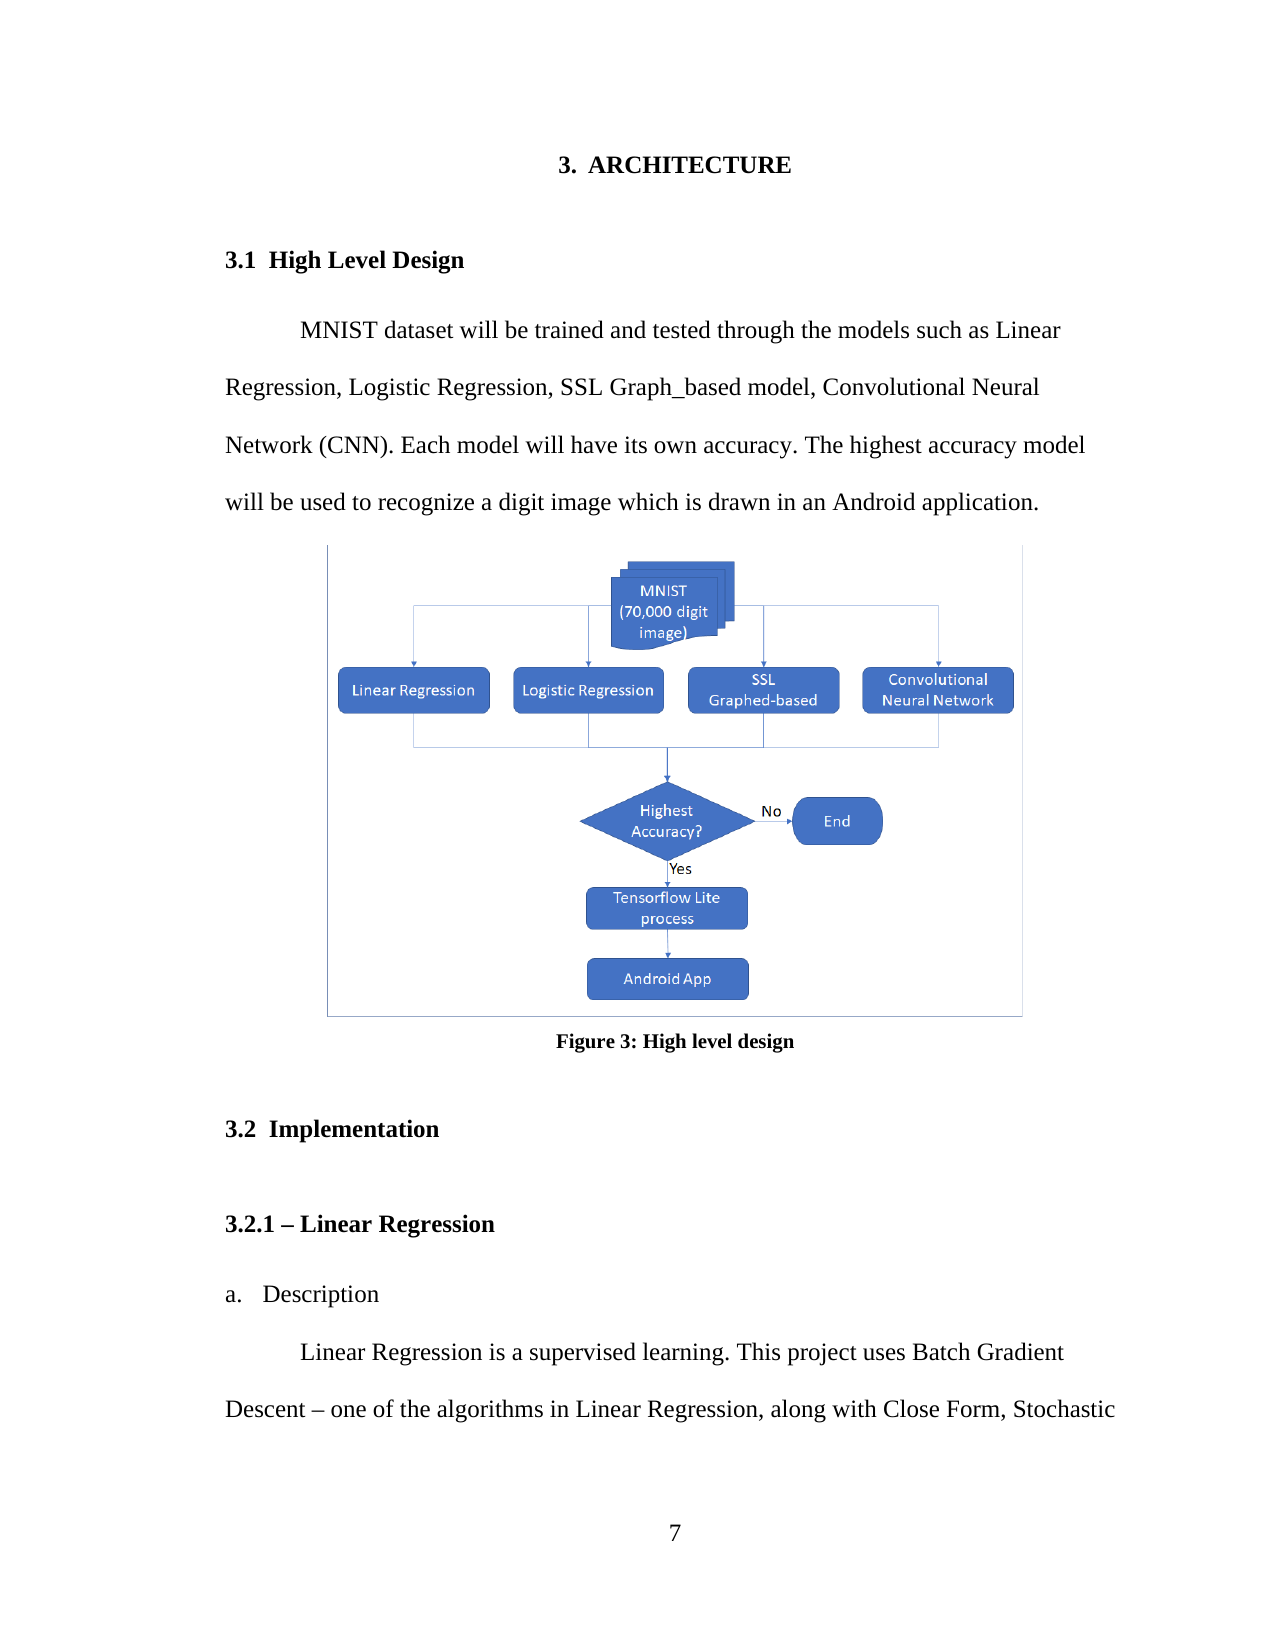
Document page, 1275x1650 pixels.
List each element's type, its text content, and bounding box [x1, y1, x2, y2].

picture [327, 545, 1023, 1017]
subtitle 3. Architecture [225, 150, 1125, 179]
subtitle 3.1 High Level Design [225, 245, 1125, 274]
text Figure 3: High level design [225, 1029, 1125, 1053]
subtitle 3.2.1 – Linear Regression [225, 1209, 1125, 1238]
text MNIST dataset will be trained and tested through the models such as Linear Regression, Logistic Regression, SSL Graph_based model, Convolutional Neural Network (CNN). Each model will have its own accuracy. The highest accuracy model will be used to recognize a digit image which is drawn in an Android application. [225, 315, 1125, 516]
list Description [225, 1279, 1125, 1308]
subtitle 3.2 Implementation [225, 1114, 1125, 1143]
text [225, 1337, 1125, 1423]
